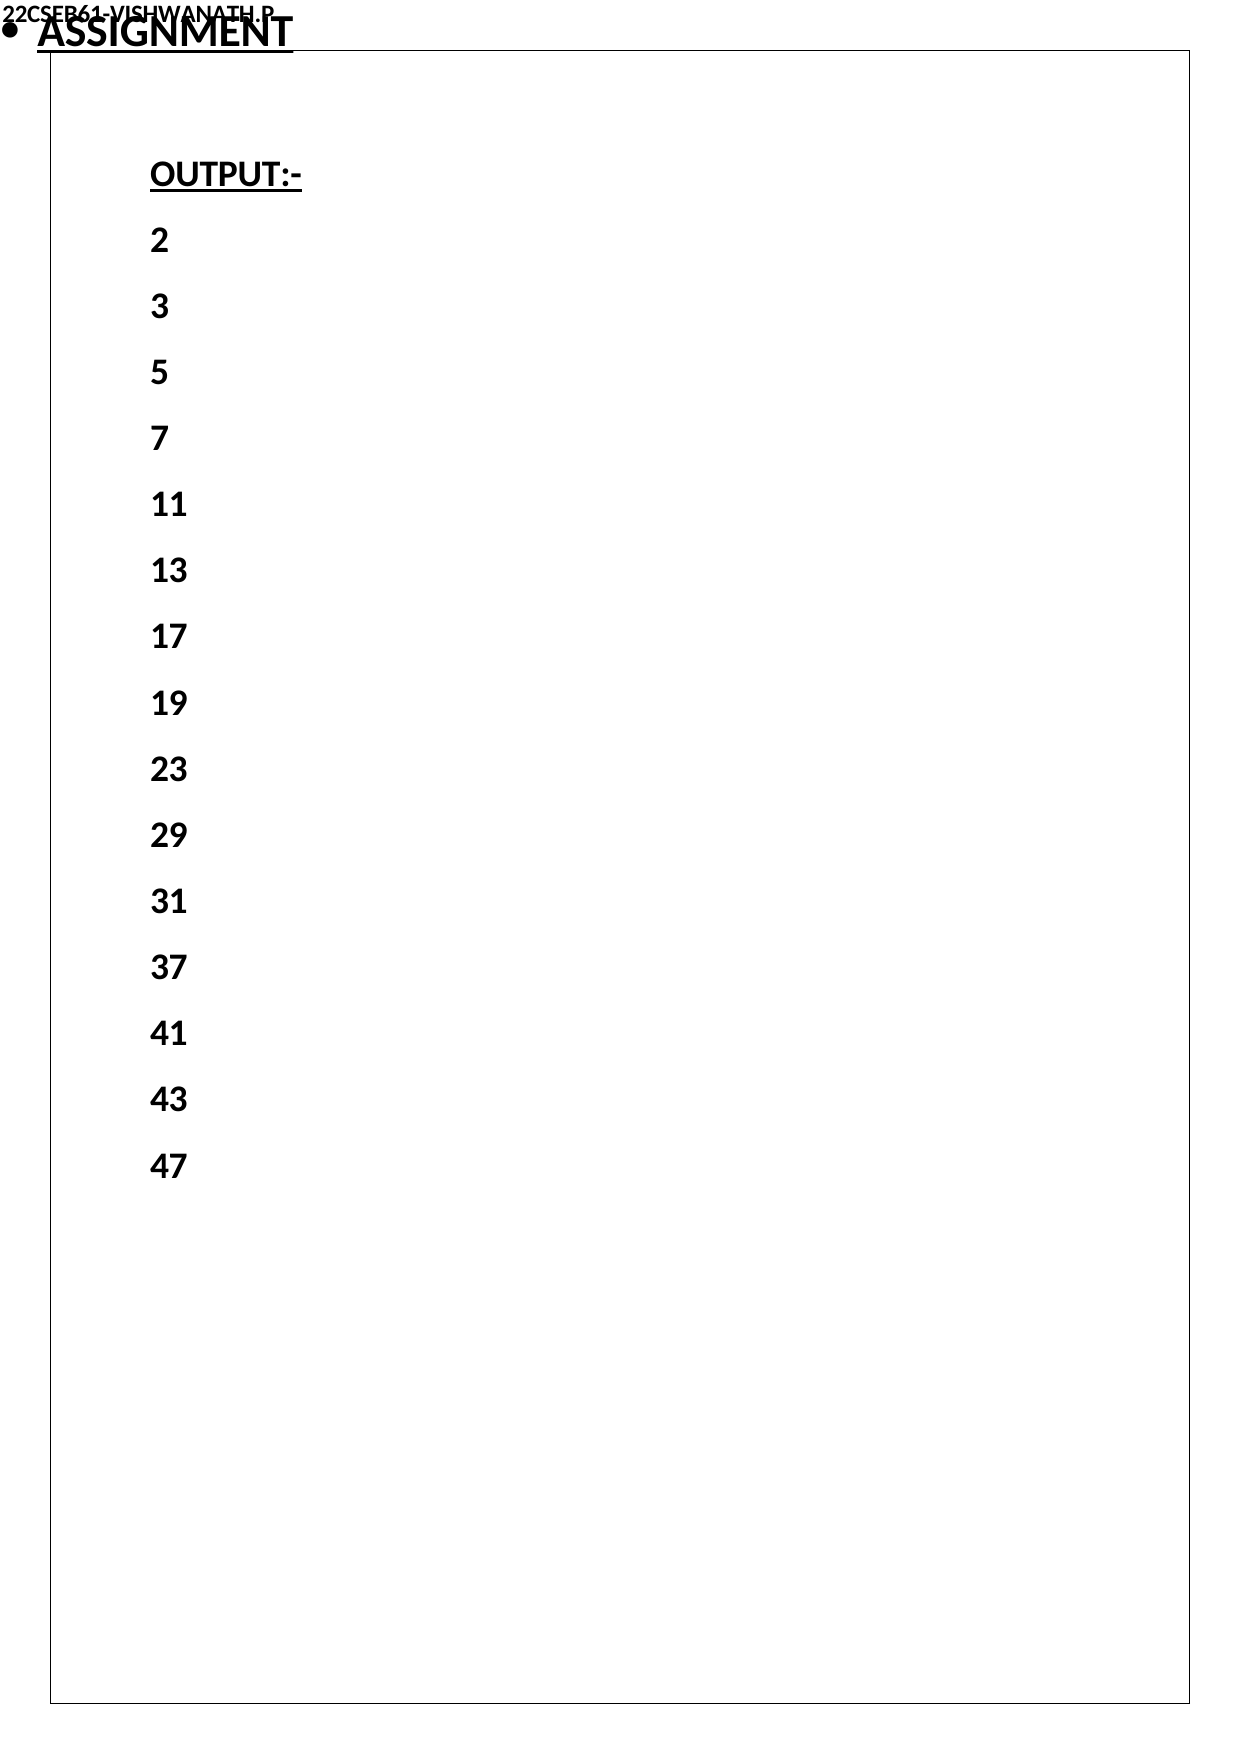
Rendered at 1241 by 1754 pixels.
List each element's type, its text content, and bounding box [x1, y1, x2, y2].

text 5 [150, 348, 1098, 394]
text 3 [150, 282, 1098, 328]
text 37 [150, 943, 1098, 989]
text 41 [150, 1009, 1098, 1055]
text 19 [150, 678, 1098, 724]
text 29 [150, 811, 1098, 856]
text 17 [150, 612, 1098, 658]
text 31 [150, 877, 1098, 923]
text 47 [150, 1142, 1098, 1187]
text 43 [150, 1075, 1098, 1121]
text 23 [150, 745, 1098, 791]
text 11 [150, 480, 1098, 526]
text 7 [150, 414, 1098, 459]
subtitle OUTPUT:- 2 [150, 150, 313, 262]
text 13 [150, 546, 1098, 592]
